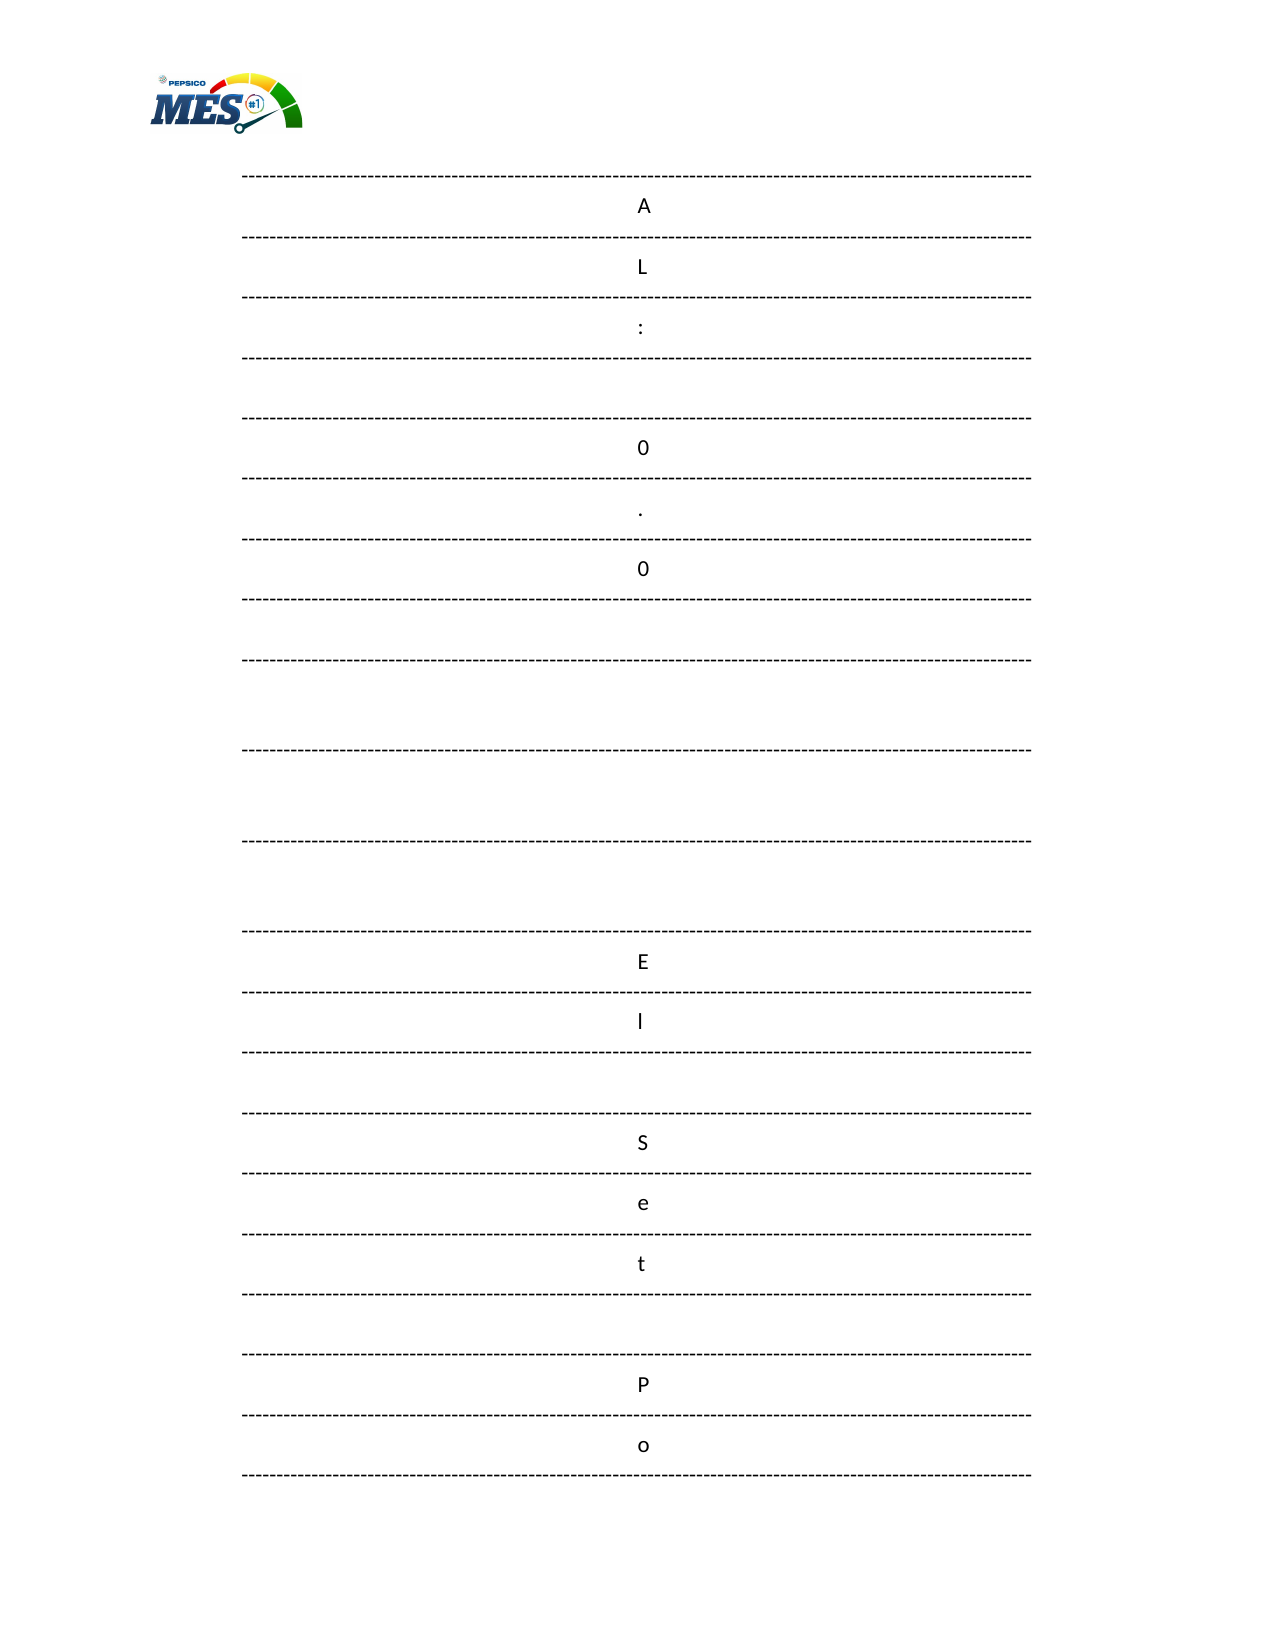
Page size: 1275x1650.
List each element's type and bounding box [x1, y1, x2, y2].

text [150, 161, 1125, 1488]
picture [150, 73, 303, 134]
